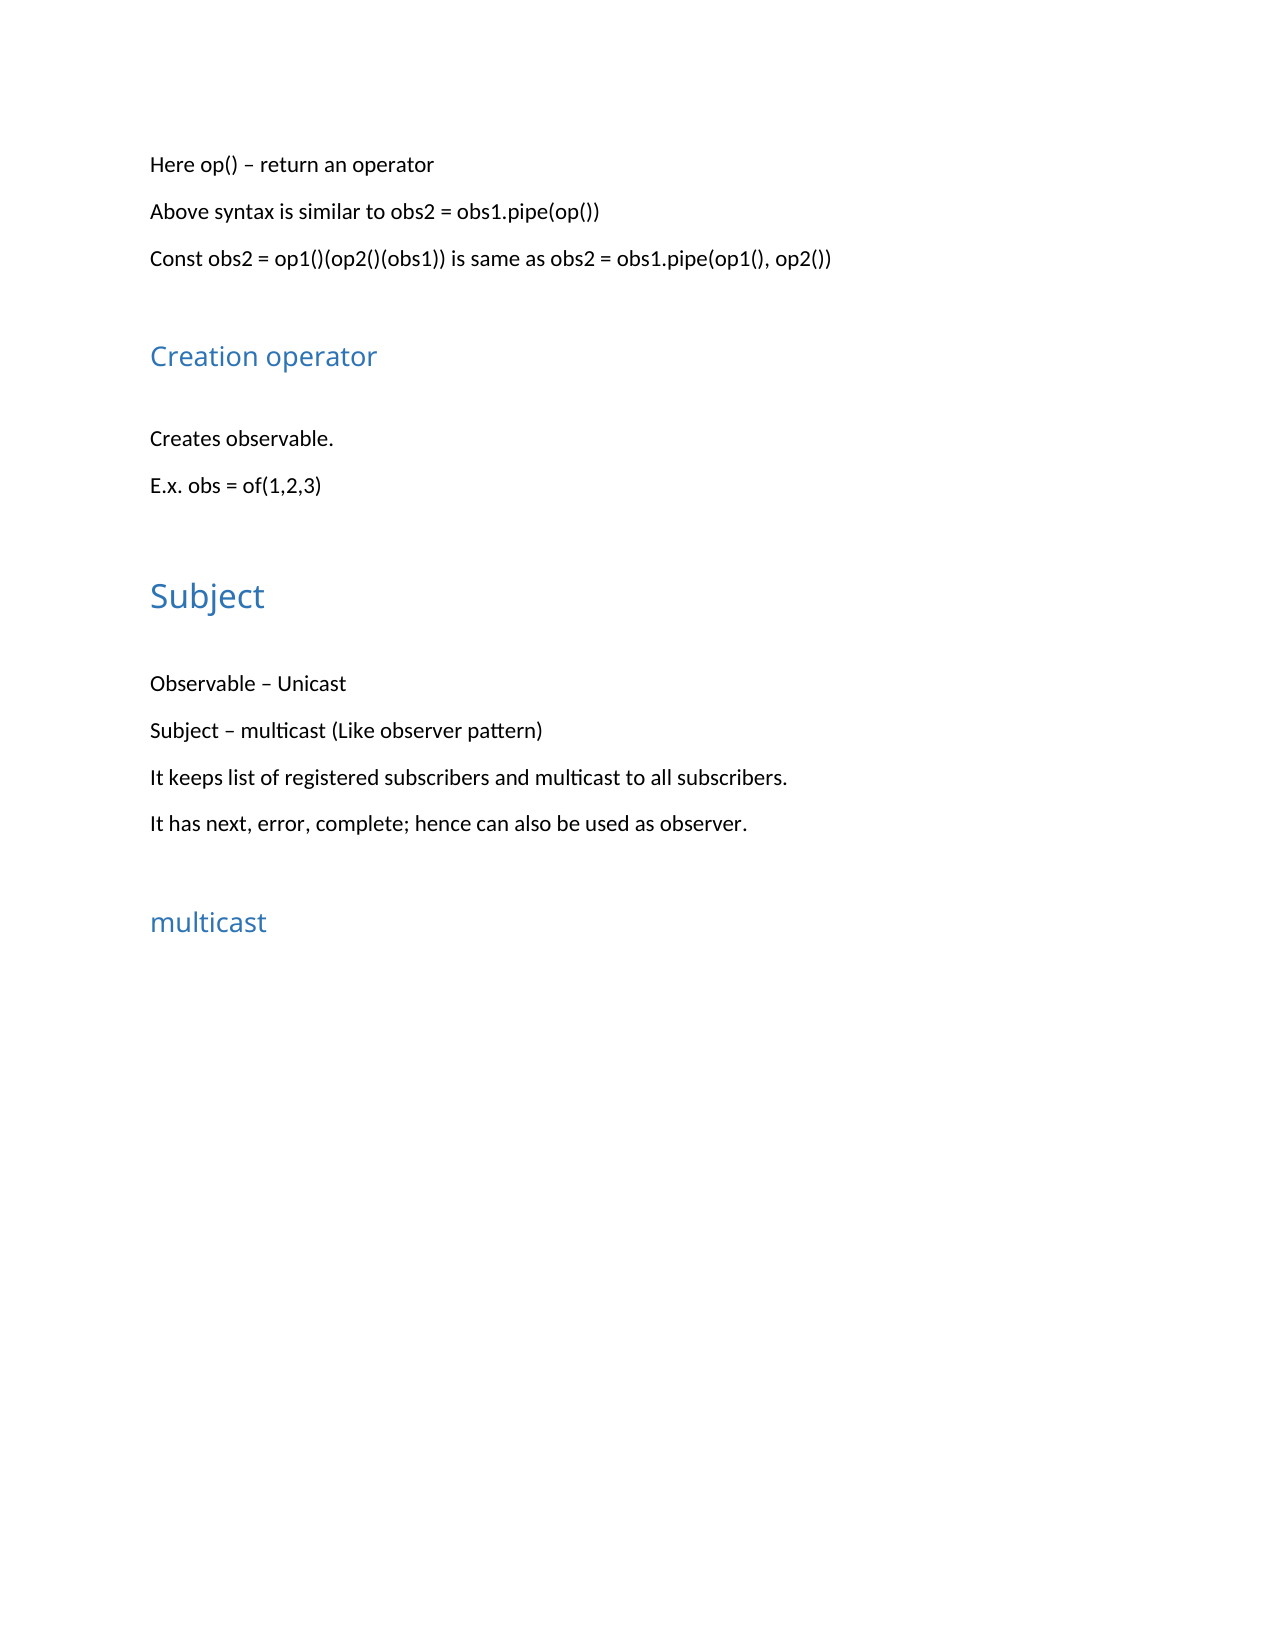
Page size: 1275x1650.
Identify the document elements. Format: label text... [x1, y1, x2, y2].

subtitle Creation operator [150, 337, 1125, 374]
text Above syntax is similar to obs2 = obs1.pipe(op()) [150, 197, 1125, 225]
text It keeps list of registered subscribers and multicast to all subscribers. [150, 763, 1125, 791]
subtitle Subject [150, 573, 1125, 618]
subtitle multicast [150, 903, 1125, 940]
text Here op() – return an operator [150, 150, 1125, 178]
text Creates observable. [150, 424, 1125, 452]
text E.x. obs = of(1,2,3) [150, 471, 1125, 499]
text It has next, error, complete; hence can also be used as observer. [150, 809, 1125, 838]
text Observable – Unicast [150, 669, 1125, 697]
text Subject – multicast (Like observer pattern) [150, 716, 1125, 744]
text Const obs2 = op1()(op2()(obs1)) is same as obs2 = obs1.pipe(op1(), op2()) [150, 244, 1125, 272]
